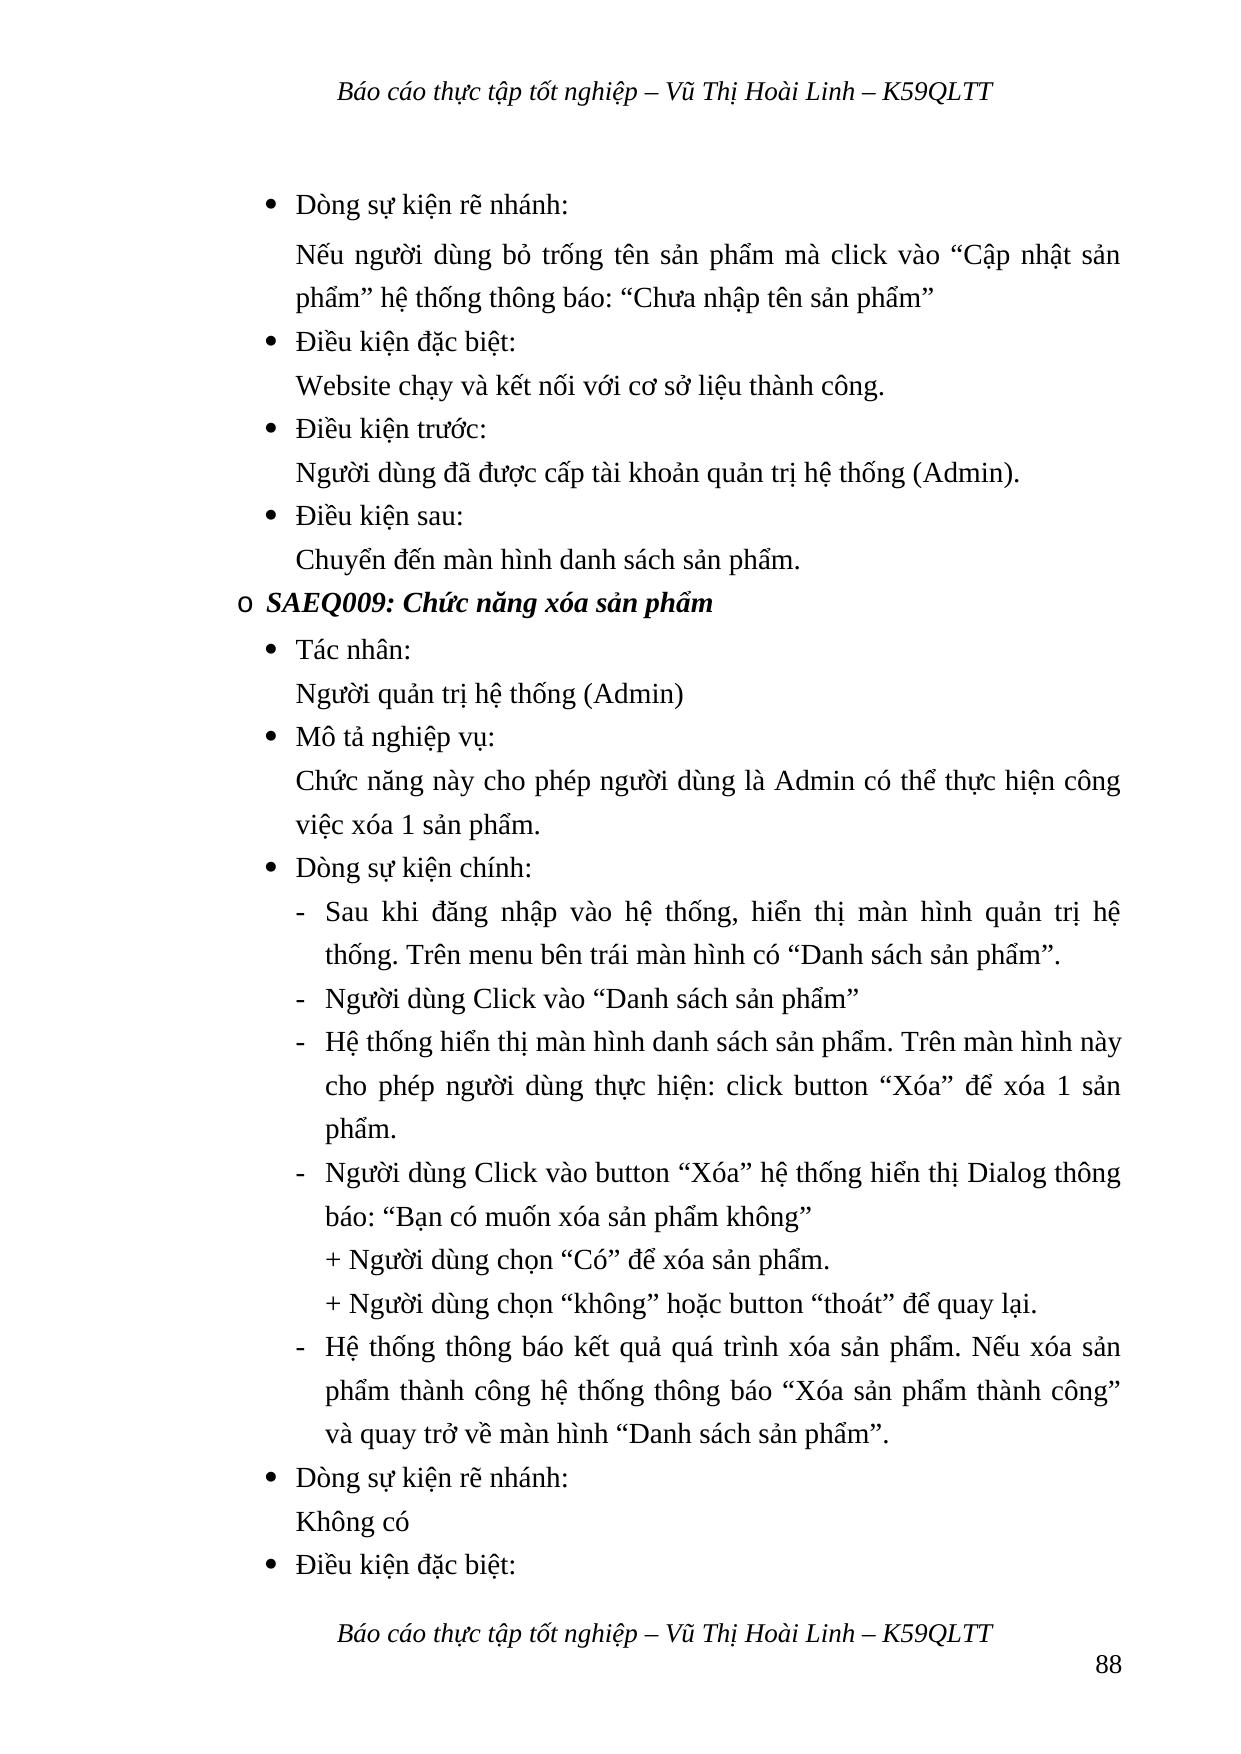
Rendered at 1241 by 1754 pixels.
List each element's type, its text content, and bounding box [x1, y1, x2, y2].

list Điều kiện sau: [266, 498, 1122, 532]
list Mô tả nghiệp vụ: [266, 719, 1122, 753]
list Không có [295, 1504, 1122, 1537]
text Nếu người dùng bỏ trống tên sản phẩm mà click vào “Cập nhật sản phẩm” hệ thống thông báo: “Chưa nhập tên sản phẩm” [295, 237, 1122, 314]
list Dòng sự kiện chính: [266, 850, 1122, 884]
list Hệ thống hiển thị màn hình danh sách sản phẩm. Trên màn hình này cho phép người dùng thực hiện: click button “Xóa” để xóa 1 sản phẩm. [295, 1024, 1122, 1145]
list Điều kiện trước: [266, 411, 1122, 445]
list Người dùng đã được cấp tài khoản quản trị hệ thống (Admin). [295, 455, 1122, 488]
list Hệ thống thông báo kết quả quá trình xóa sản phẩm. Nếu xóa sản phẩm thành công hệ thống thông báo “Xóa sản phẩm thành công” và quay trở về màn hình “Danh sách sản phẩm”. [295, 1329, 1122, 1450]
list Người dùng Click vào button “Xóa” hệ thống hiển thị Dialog thông báo: “Bạn có muốn xóa sản phẩm không” [295, 1155, 1122, 1232]
list Chức năng này cho phép người dùng là Admin có thể thực hiện công việc xóa 1 sản phẩm. [295, 763, 1122, 840]
list + Người dùng chọn “không” hoặc button “thoát” để quay lại. [325, 1286, 1122, 1319]
list Người dùng Click vào “Danh sách sản phẩm” [295, 981, 1122, 1014]
list Điều kiện đặc biệt: [266, 324, 1122, 358]
list Điều kiện đặc biệt: [266, 1547, 1122, 1581]
list Dòng sự kiện rẽ nhánh: [266, 1460, 1122, 1494]
list Website chạy và kết nối với cơ sở liệu thành công. [295, 368, 1122, 401]
list Người quản trị hệ thống (Admin) [295, 676, 1122, 709]
list Dòng sự kiện rẽ nhánh: [266, 187, 1122, 221]
list SAEQ009: Chức năng xóa sản phẩm [236, 586, 1122, 622]
list Chuyển đến màn hình danh sách sản phẩm. [295, 542, 1122, 576]
list Sau khi đăng nhập vào hệ thống, hiển thị màn hình quản trị hệ thống. Trên menu bên trái màn hình có “Danh sách sản phẩm”. [295, 894, 1122, 971]
list Tác nhân: [266, 632, 1122, 666]
list + Người dùng chọn “Có” để xóa sản phẩm. [325, 1242, 1122, 1276]
